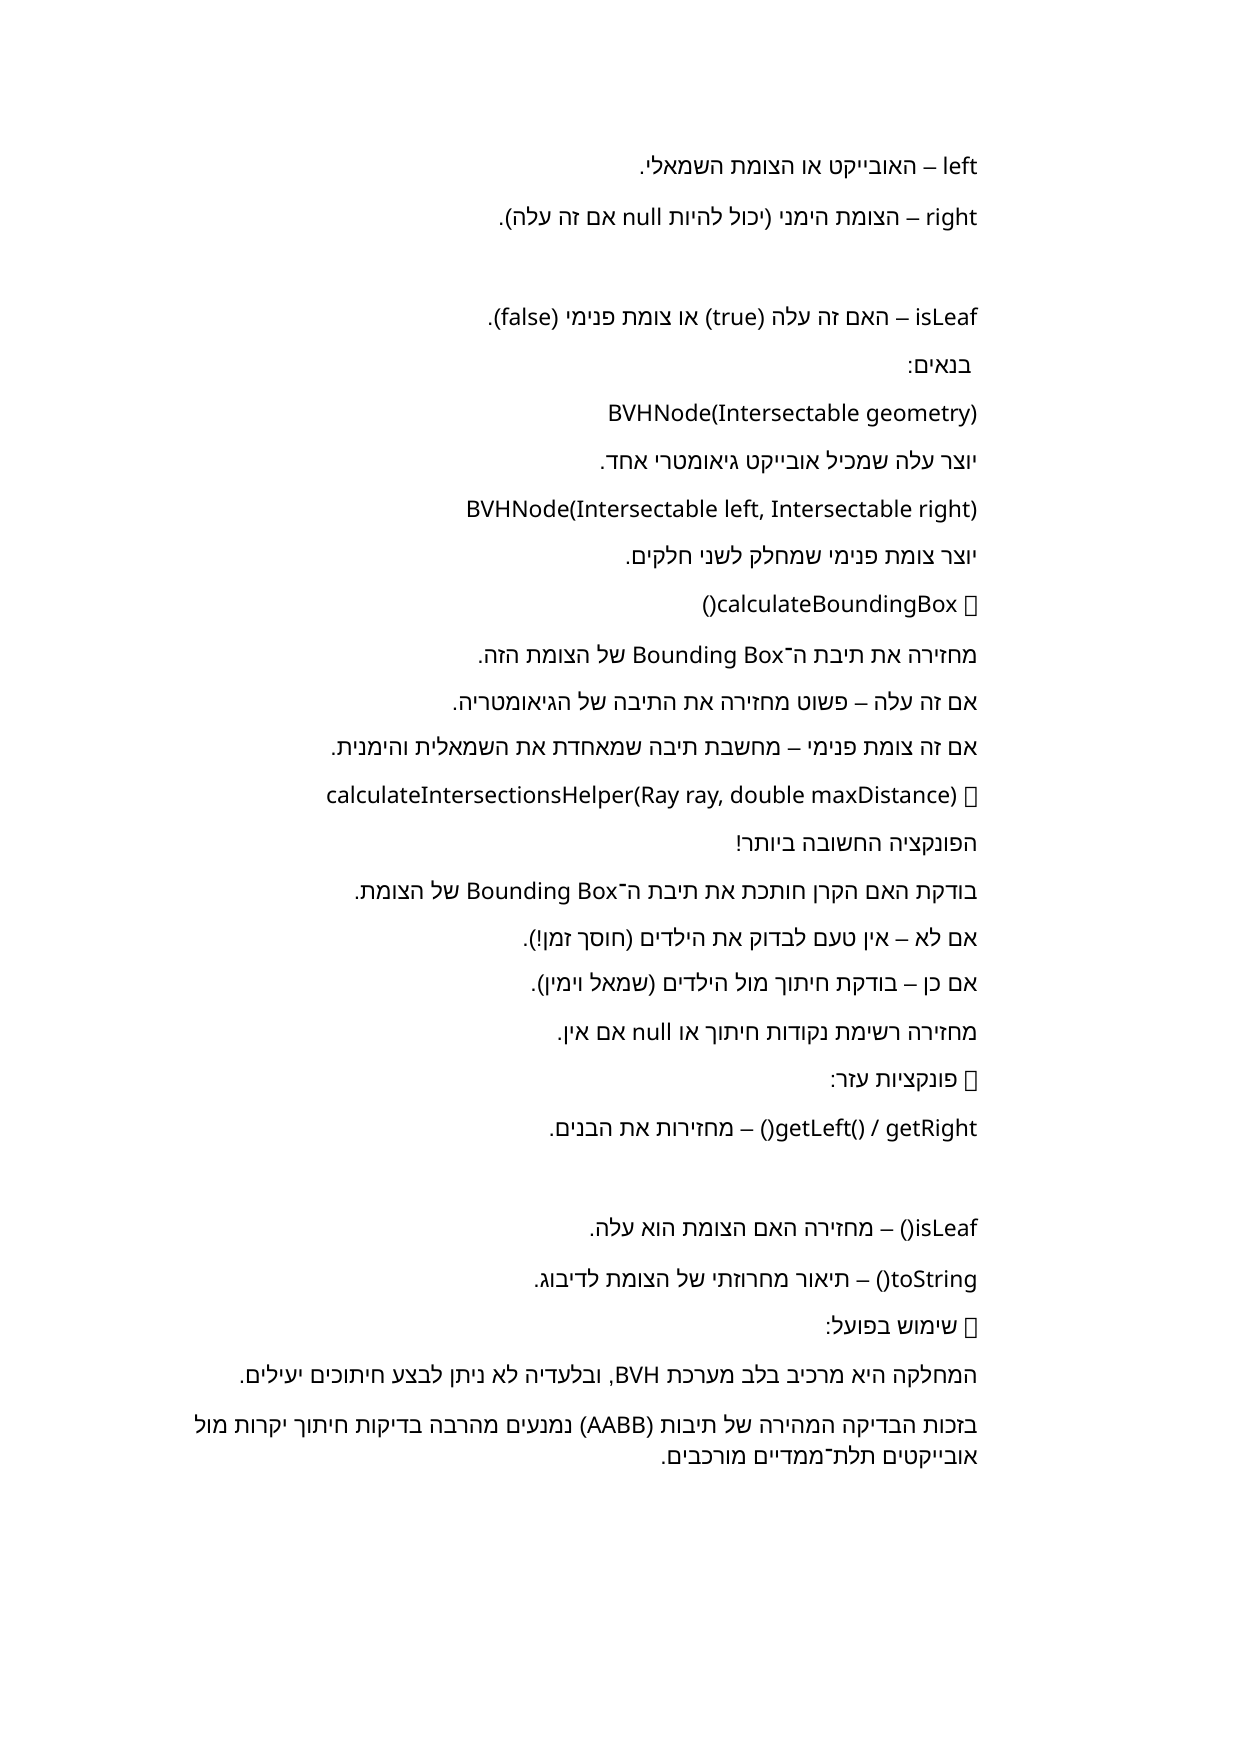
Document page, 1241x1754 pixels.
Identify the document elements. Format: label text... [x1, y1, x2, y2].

text בזכות הבדיקה המהירה של תיבות (AABB) נמנעים מהרבה בדיקות חיתוך יקרות מול אובייקטים תלת־ממדיים מורכבים. [187, 1409, 978, 1469]
text 🛠️ בנאים: [187, 352, 978, 378]
text right – הצומת הימני (יכול להיות null אם זה עלה). [187, 200, 978, 232]
text left – האובייקט או הצומת השמאלי. [187, 150, 978, 181]
text isLeaf() – מחזירה האם הצומת הוא עלה. [187, 1212, 978, 1244]
text BVHNode(Intersectable geometry) [187, 397, 978, 428]
text getLeft() / getRight() – מחזירות את הבנים. [187, 1112, 978, 1143]
text אם לא – אין טעם לבדוק את הילדים (חוסך זמן!). [187, 925, 978, 952]
text 🧠 שימוש בפועל: [187, 1313, 978, 1340]
text אם זה צומת פנימי – מחשבת תיבה שמאחדת את השמאלית והימנית. [187, 734, 978, 761]
text יוצר עלה שמכיל אובייקט גיאומטרי אחד. [187, 448, 978, 474]
text toString() – תיאור מחרוזתי של הצומת לדיבוג. [187, 1263, 978, 1294]
text יוצר צומת פנימי שמחלק לשני חלקים. [187, 543, 978, 569]
text הפונקציה החשובה ביותר! [187, 830, 978, 856]
text BVHNode(Intersectable left, Intersectable right) [187, 493, 978, 524]
text המחלקה היא מרכיב בלב מערכת BVH, ובלעדיה לא ניתן לבצע חיתוכים יעילים. [187, 1359, 978, 1390]
text אם כן – בודקת חיתוך מול הילדים (שמאל וימין). [187, 970, 978, 997]
text אם זה עלה – פשוט מחזירה את התיבה של הגיאומטריה. [187, 689, 978, 716]
text מחזירה רשימת נקודות חיתוך או null אם אין. [187, 1016, 978, 1047]
text 📍 calculateIntersectionsHelper(Ray ray, double maxDistance) [187, 779, 978, 811]
text 📦 calculateBoundingBox() [187, 588, 978, 619]
text isLeaf – האם זה עלה (true) או צומת פנימי (false). [187, 301, 978, 332]
text בודקת האם הקרן חותכת את תיבת ה־Bounding Box של הצומת. [187, 875, 978, 906]
text 📎 פונקציות עזר: [187, 1066, 978, 1093]
text מחזירה את תיבת ה־Bounding Box של הצומת הזה. [187, 639, 978, 670]
